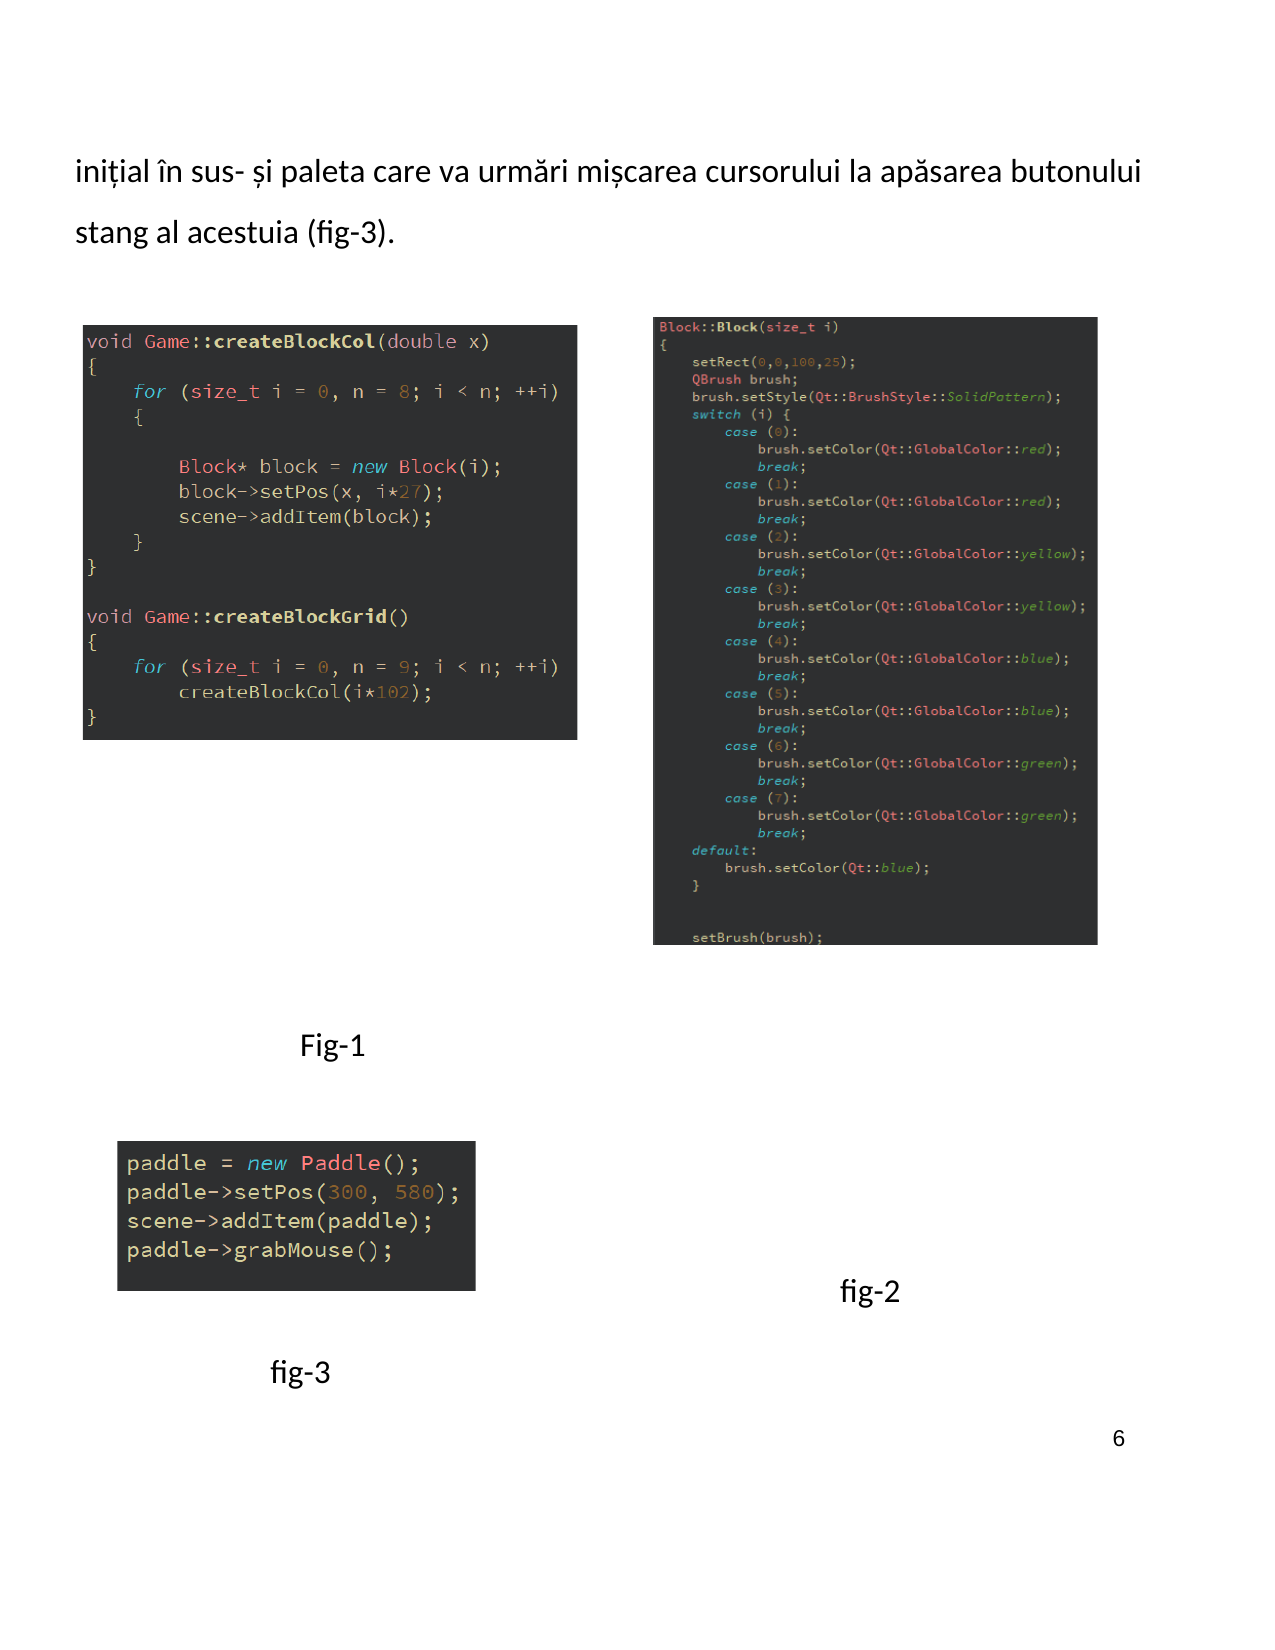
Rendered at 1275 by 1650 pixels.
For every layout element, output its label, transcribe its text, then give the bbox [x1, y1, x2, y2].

text fig-3 [225, 1351, 1144, 1392]
picture [117, 1141, 476, 1291]
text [75, 150, 1144, 252]
picture [82, 325, 578, 740]
text fig-2 [150, 1269, 1144, 1310]
picture [653, 317, 1098, 945]
